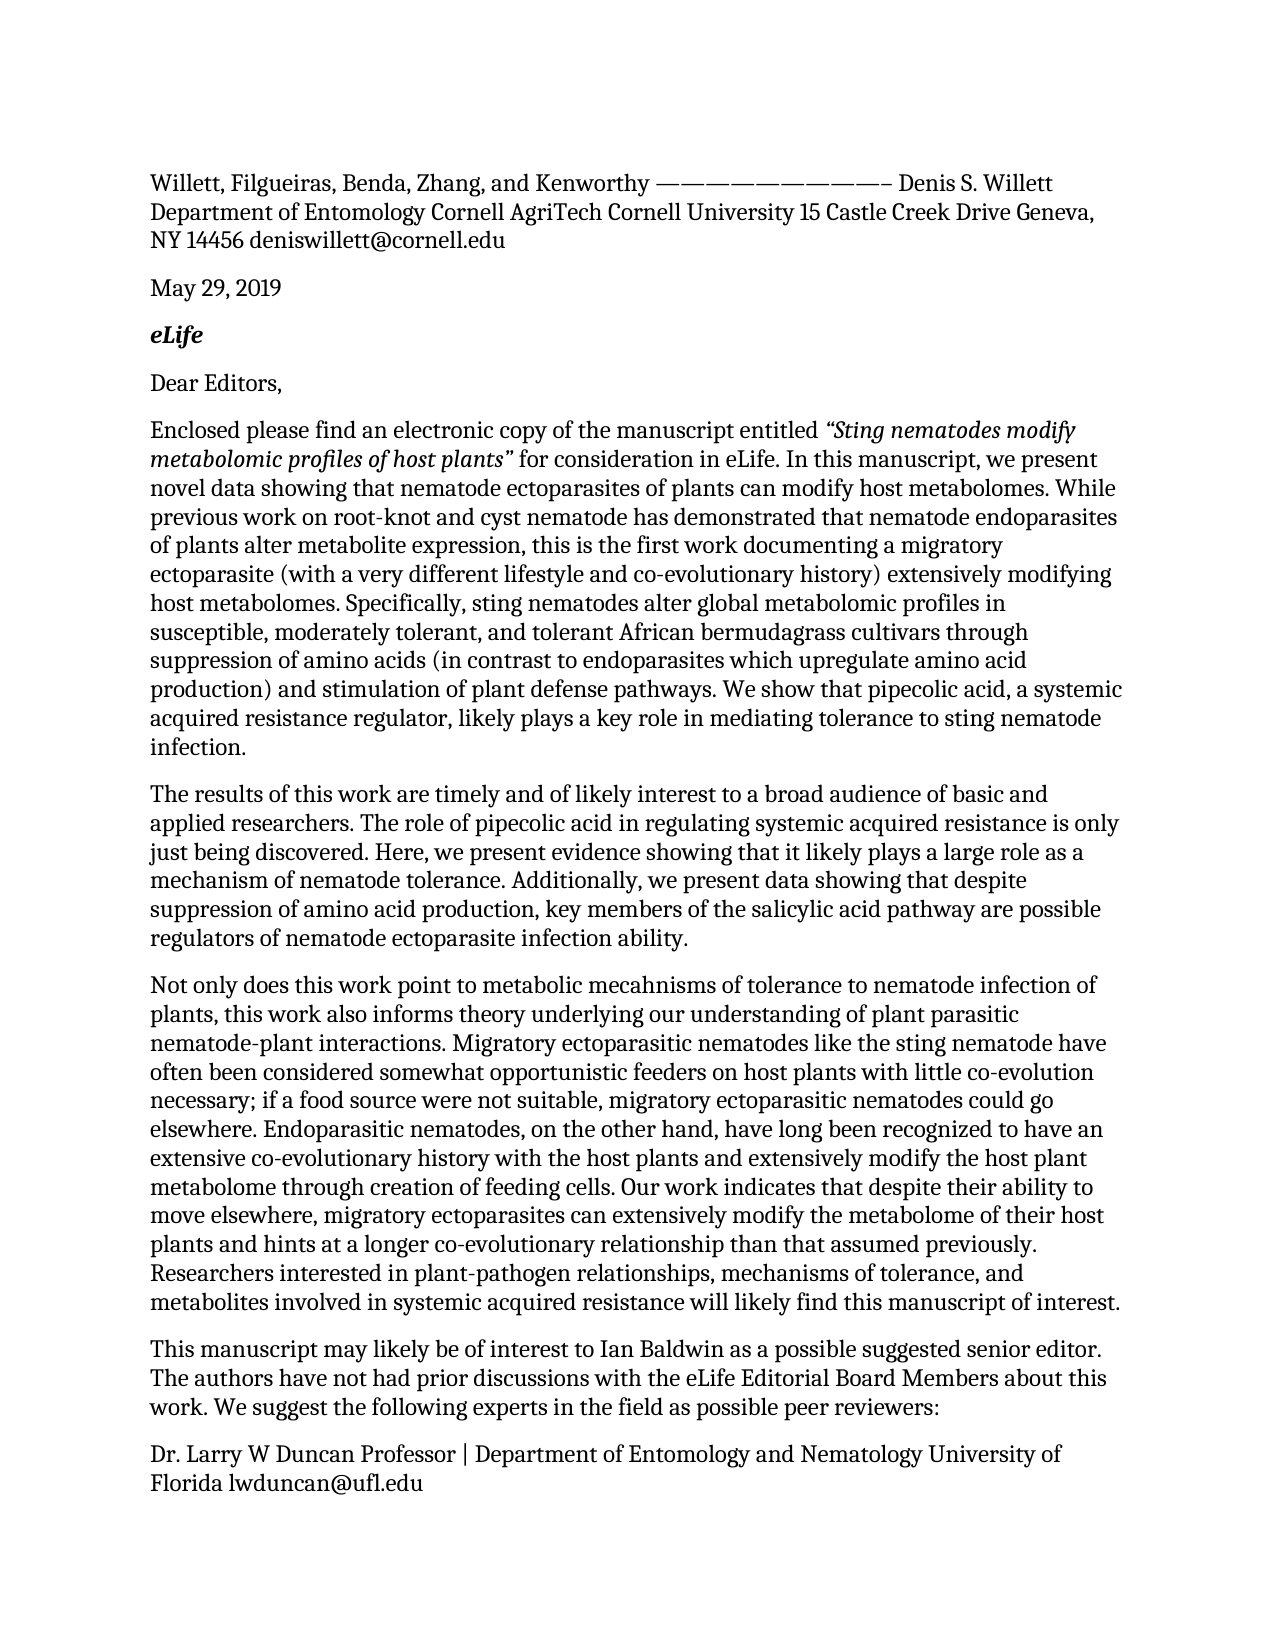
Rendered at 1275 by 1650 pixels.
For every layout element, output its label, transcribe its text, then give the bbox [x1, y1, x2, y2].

text Not only does this work point to metabolic mecahnisms of tolerance to nematode infection of plants, this work also informs theory underlying our understanding of plant parasitic nematode-plant interactions. Migratory ectoparasitic nematodes like the sting nematode have often been considered somewhat opportunistic feeders on host plants with little co-evolution necessary; if a food source were not suitable, migratory ectoparasitic nematodes could go elsewhere. Endoparasitic nematodes, on the other hand, have long been recognized to have an extensive co-evolutionary history with the host plants and extensively modify the host plant metabolome through creation of feeding cells. Our work indicates that despite their ability to move elsewhere, migratory ectoparasites can extensively modify the metabolome of their host plants and hints at a longer co-evolutionary relationship than that assumed previously. Researchers interested in plant-pathogen relationships, mechanisms of tolerance, and metabolites involved in systemic acquired resistance will likely find this manuscript of interest. [150, 971, 1125, 1316]
text Dear Editors, [150, 369, 1125, 397]
text Willett, Filgueiras, Benda, Zhang, and Kenworthy —————————– Denis S. Willett Department of Entomology Cornell AgriTech Cornell University 15 Castle Creek Drive Geneva, NY 14456 deniswillett@cornell.edu [150, 169, 1125, 255]
text May 29, 2019 [150, 274, 1125, 302]
text This manuscript may likely be of interest to Ian Baldwin as a possible suggested senior editor. The authors have not had prior discussions with the eLife Editorial Board Members about this work. We suggest the following experts in the field as possible peer reviewers: [150, 1335, 1125, 1421]
text Enclosed please find an electronic copy of the manuscript entitled “Sting nematodes modify metabolomic profiles of host plants” for consideration in eLife. In this manuscript, we present novel data showing that nematode ectoparasites of plants can modify host metabolomes. While previous work on root-knot and cyst nematode has demonstrated that nematode endoparasites of plants alter metabolite expression, this is the first work documenting a migratory ectoparasite (with a very different lifestyle and co-evolutionary history) extensively modifying host metabolomes. Specifically, sting nematodes alter global metabolomic profiles in susceptible, moderately tolerant, and tolerant African bermudagrass cultivars through suppression of amino acids (in contrast to endoparasites which upregulate amino acid production) and stimulation of plant defense pathways. We show that pipecolic acid, a systemic acquired resistance regulator, likely plays a key role in mediating tolerance to sting nematode infection. [150, 416, 1125, 761]
text Dr. Larry W Duncan Professor | Department of Entomology and Nematology University of Florida lwduncan@ufl.edu [150, 1440, 1125, 1497]
text The results of this work are timely and of likely interest to a broad audience of basic and applied researchers. The role of pipecolic acid in regulating systemic acquired resistance is only just being discovered. Here, we present evidence showing that it likely plays a large role as a mechanism of nematode tolerance. Additionally, we present data showing that despite suppression of amino acid production, key members of the salicylic acid pathway are possible regulators of nematode ectoparasite infection ability. [150, 780, 1125, 952]
text eLife [150, 321, 1125, 350]
